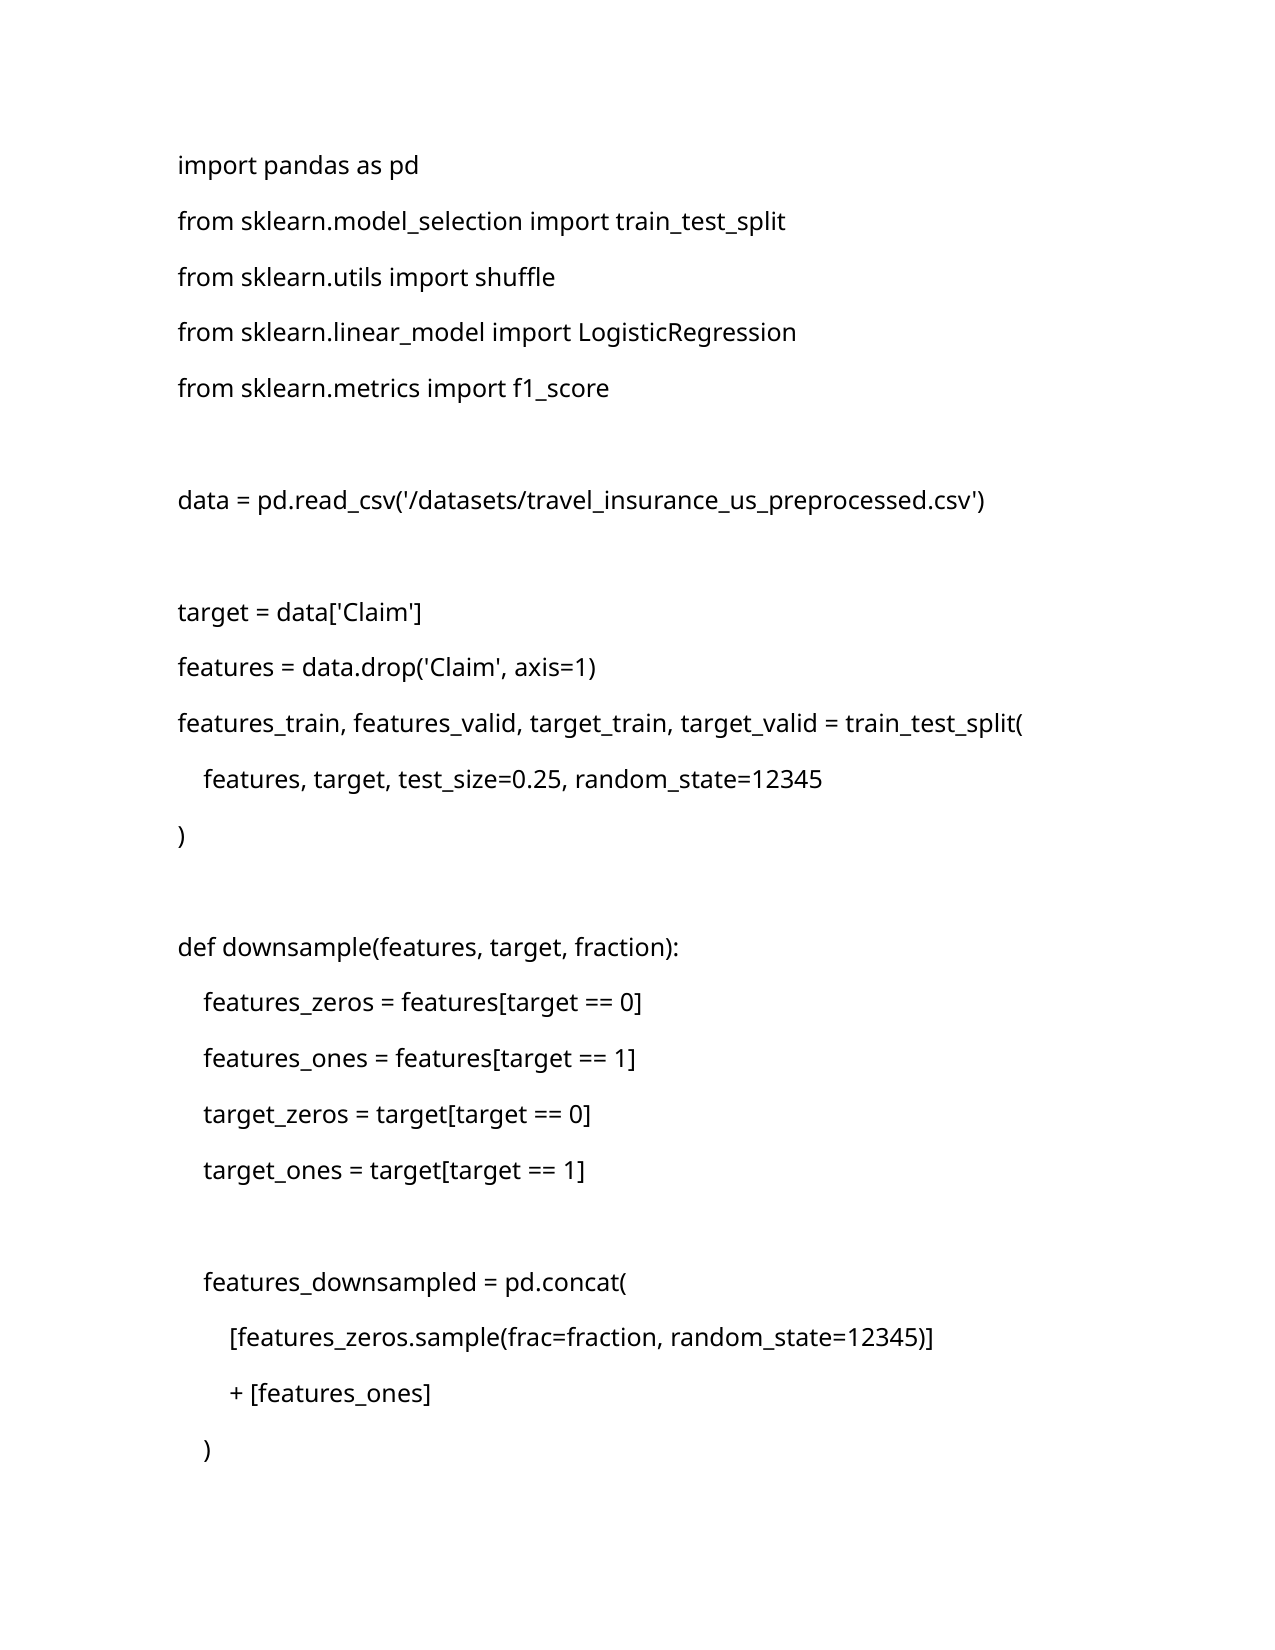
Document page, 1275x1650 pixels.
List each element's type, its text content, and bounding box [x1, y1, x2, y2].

text target_zeros = target[target == 0] [177, 1097, 1098, 1131]
text data = pd.read_csv('/datasets/travel_insurance_us_preprocessed.csv') [177, 483, 1098, 517]
text features_ones = features[target == 1] [177, 1041, 1098, 1075]
text target_ones = target[target == 1] [177, 1153, 1098, 1187]
text from sklearn.model_selection import train_test_split [177, 203, 1098, 237]
text from sklearn.metrics import f1_score [177, 371, 1098, 405]
text from sklearn.utils import shuffle [177, 259, 1098, 293]
text def downsample(features, target, fraction): [177, 929, 1098, 963]
text [features_zeros.sample(frac=fraction, random_state=12345)] [177, 1320, 1098, 1354]
text features_train, features_valid, target_train, target_valid = train_test_split( [177, 706, 1098, 740]
text features, target, test_size=0.25, random_state=12345 [177, 762, 1098, 796]
text target = data['Claim'] [177, 594, 1098, 628]
text ) [177, 818, 1098, 852]
text features_zeros = features[target == 0] [177, 985, 1098, 1019]
text ) [177, 1432, 1098, 1466]
text features = data.drop('Claim', axis=1) [177, 650, 1098, 684]
text features_downsampled = pd.concat( [177, 1264, 1098, 1298]
text from sklearn.linear_model import LogisticRegression [177, 315, 1098, 349]
text + [features_ones] [177, 1376, 1098, 1410]
text import pandas as pd [177, 148, 1098, 182]
